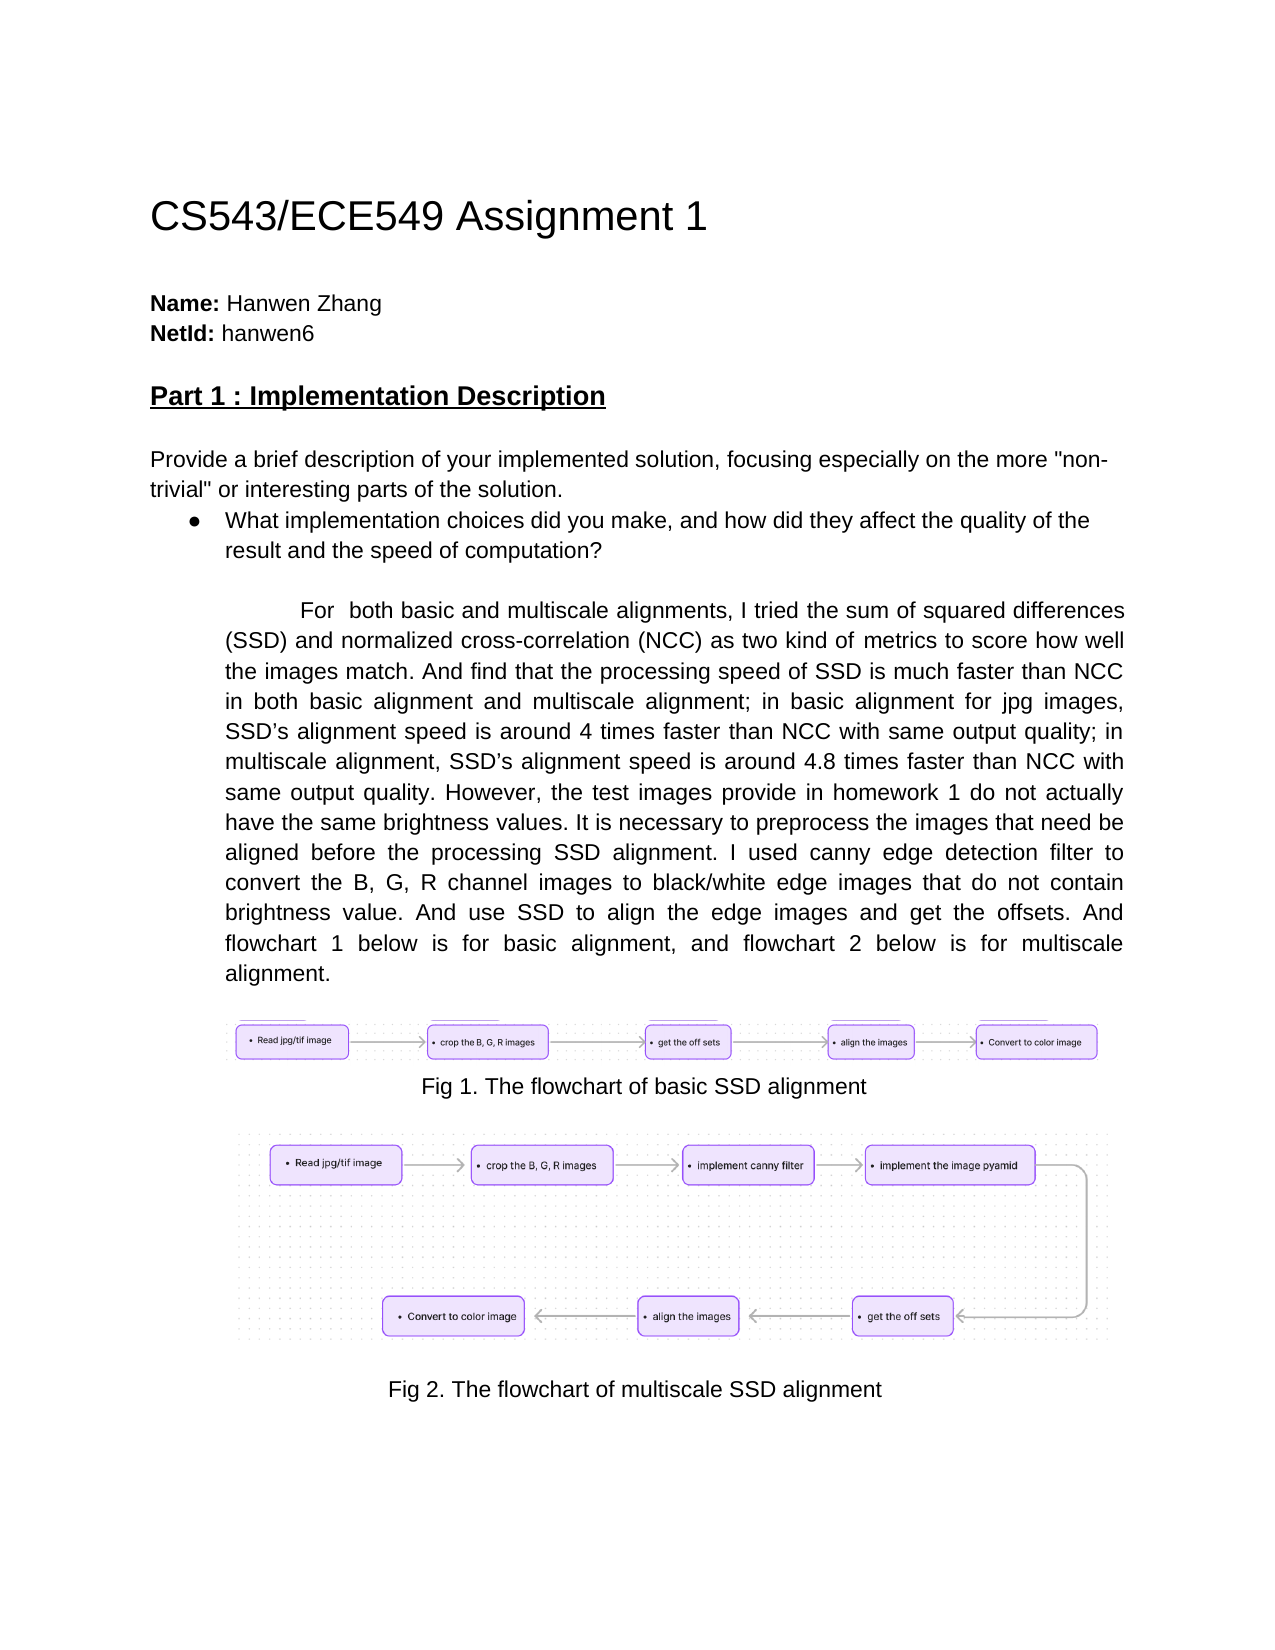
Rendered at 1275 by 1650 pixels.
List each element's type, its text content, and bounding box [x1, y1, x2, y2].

text Part 1 : Implementation Description [150, 380, 1125, 411]
text For both basic and multiscale alignments, I tried the sum of squared differences (SSD) and normalized cross-correlation (NCC) as two kind of metrics to score how well the images match. And find that the processing speed of SSD is much faster than NCC in both basic alignment and multiscale alignment; in basic alignment for jpg images, SSD’s alignment speed is around 4 times faster than NCC with same output quality; in multiscale alignment, SSD’s alignment speed is around 4.8 times faster than NCC with same output quality. However, the test images provide in homework 1 do not actually have the same brightness values. It is necessary to preprocess the images that need be aligned before the processing SSD alignment. I used canny edge detection filter to convert the B, G, R channel images to black/white edge images that do not contain brightness value. And use SSD to align the edge images and get the offsets. And flowchart 1 below is for basic alignment, and flowchart 2 below is for multiscale alignment. [225, 597, 1125, 986]
text Name: Hanwen Zhang [150, 289, 1125, 316]
picture [235, 1130, 1114, 1346]
list What implementation choices did you make, and how did they affect the quality of the result and the speed of computation? [187, 507, 1125, 563]
subtitle CS543/ECE549 Assignment 1 [150, 192, 1125, 239]
text Provide a brief description of your implemented solution, focusing especially on the more "non-trivial" or interesting parts of the solution. [150, 446, 1125, 503]
picture [225, 1020, 1103, 1066]
text NetId: hanwen6 [150, 320, 1125, 346]
